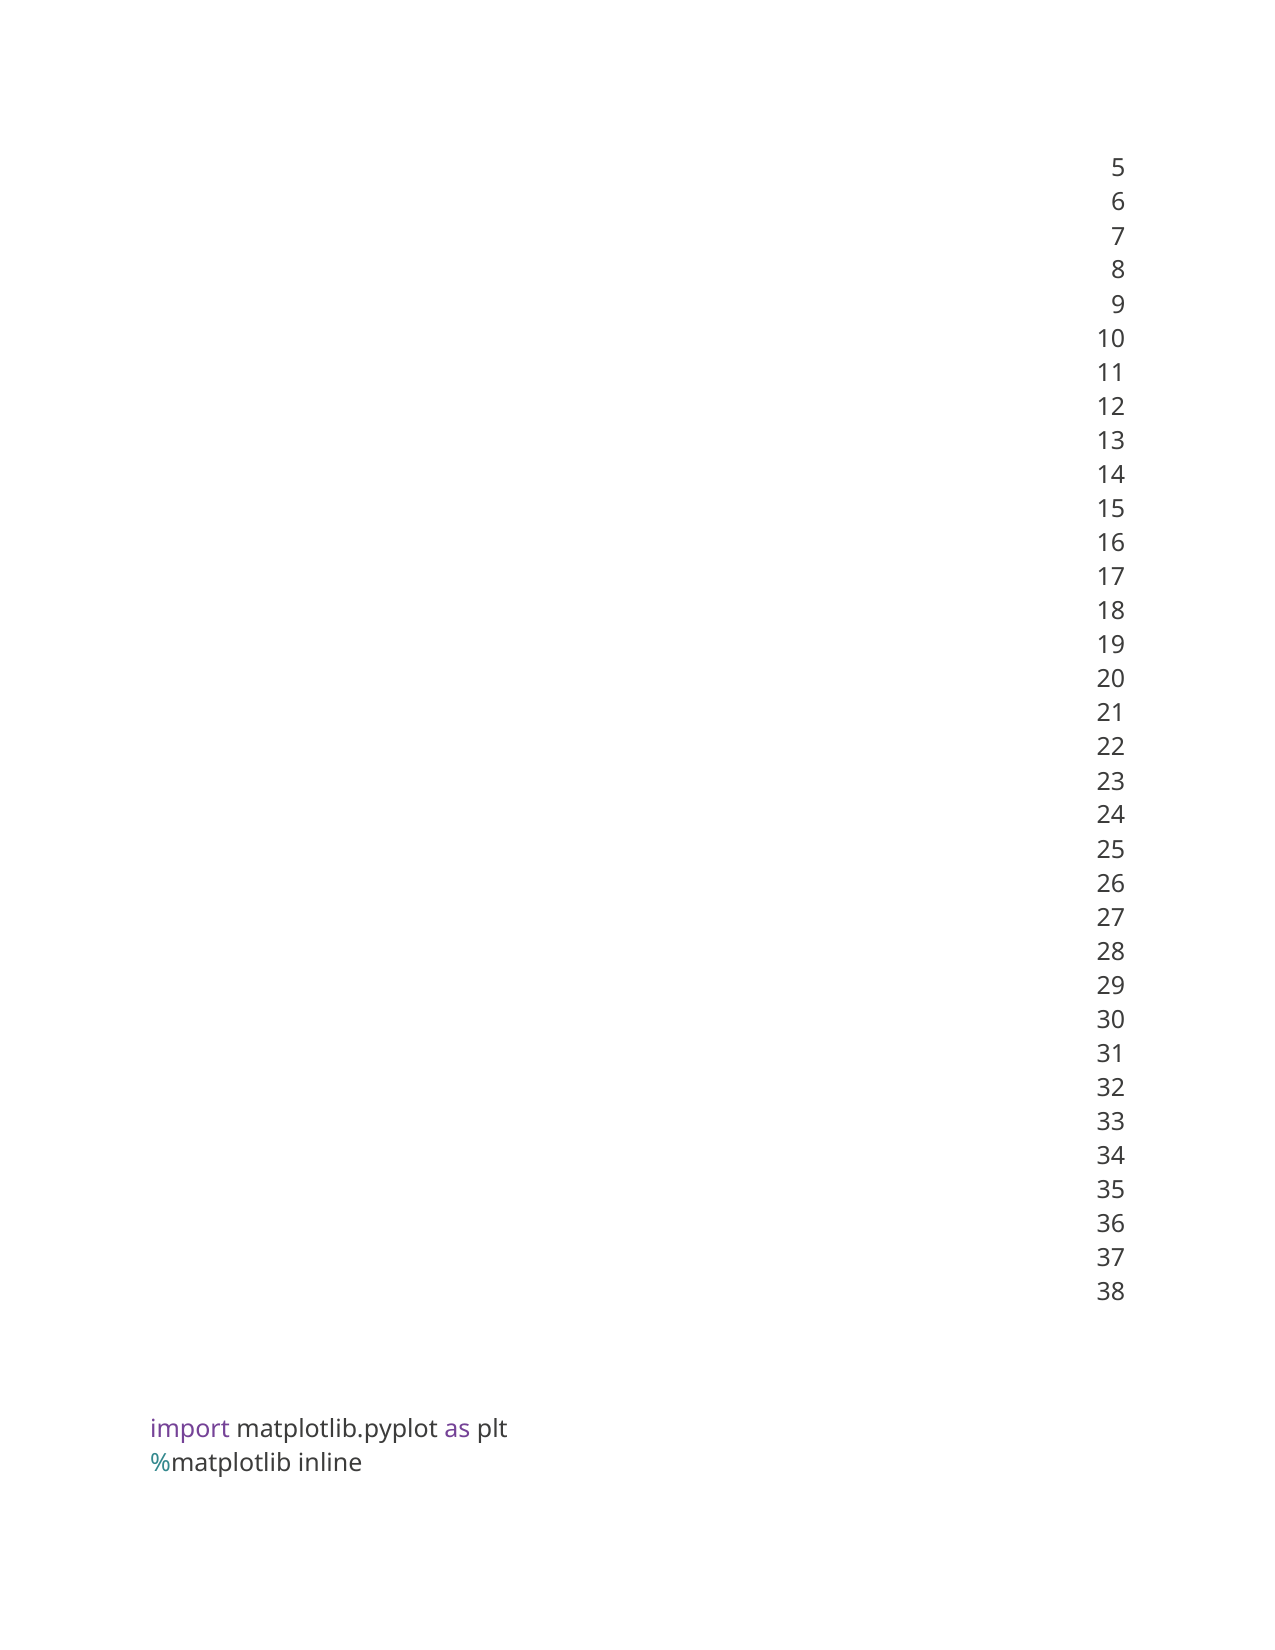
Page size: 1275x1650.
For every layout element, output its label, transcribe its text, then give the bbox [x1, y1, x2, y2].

text 34 [150, 1138, 1125, 1172]
text 37 [150, 1240, 1125, 1274]
text 8 [150, 252, 1125, 286]
text 5 [150, 150, 1125, 184]
text 22 [150, 729, 1125, 763]
text 28 [150, 933, 1125, 967]
text 29 [150, 967, 1125, 1002]
text import matplotlib.pyplot as plt [150, 1410, 1125, 1444]
text 26 [150, 865, 1125, 899]
text 23 [150, 763, 1125, 797]
text 27 [150, 899, 1125, 933]
text 10 [150, 320, 1125, 354]
text 7 [150, 218, 1125, 252]
text 19 [150, 627, 1125, 661]
text 13 [150, 422, 1125, 457]
text 17 [150, 559, 1125, 593]
text 12 [150, 388, 1125, 422]
text 25 [150, 831, 1125, 865]
text 20 [150, 661, 1125, 695]
text 21 [150, 695, 1125, 729]
text 33 [150, 1104, 1125, 1138]
text 38 [150, 1274, 1125, 1308]
text 11 [150, 354, 1125, 388]
text 9 [150, 286, 1125, 320]
text %matplotlib inline [150, 1444, 1125, 1478]
text 16 [150, 525, 1125, 559]
text 32 [150, 1070, 1125, 1104]
text 31 [150, 1036, 1125, 1070]
text 30 [150, 1002, 1125, 1036]
text 36 [150, 1206, 1125, 1240]
text 6 [150, 184, 1125, 218]
text 14 [150, 457, 1125, 491]
text 35 [150, 1172, 1125, 1206]
text 18 [150, 593, 1125, 627]
text 24 [150, 797, 1125, 831]
text 15 [150, 491, 1125, 525]
